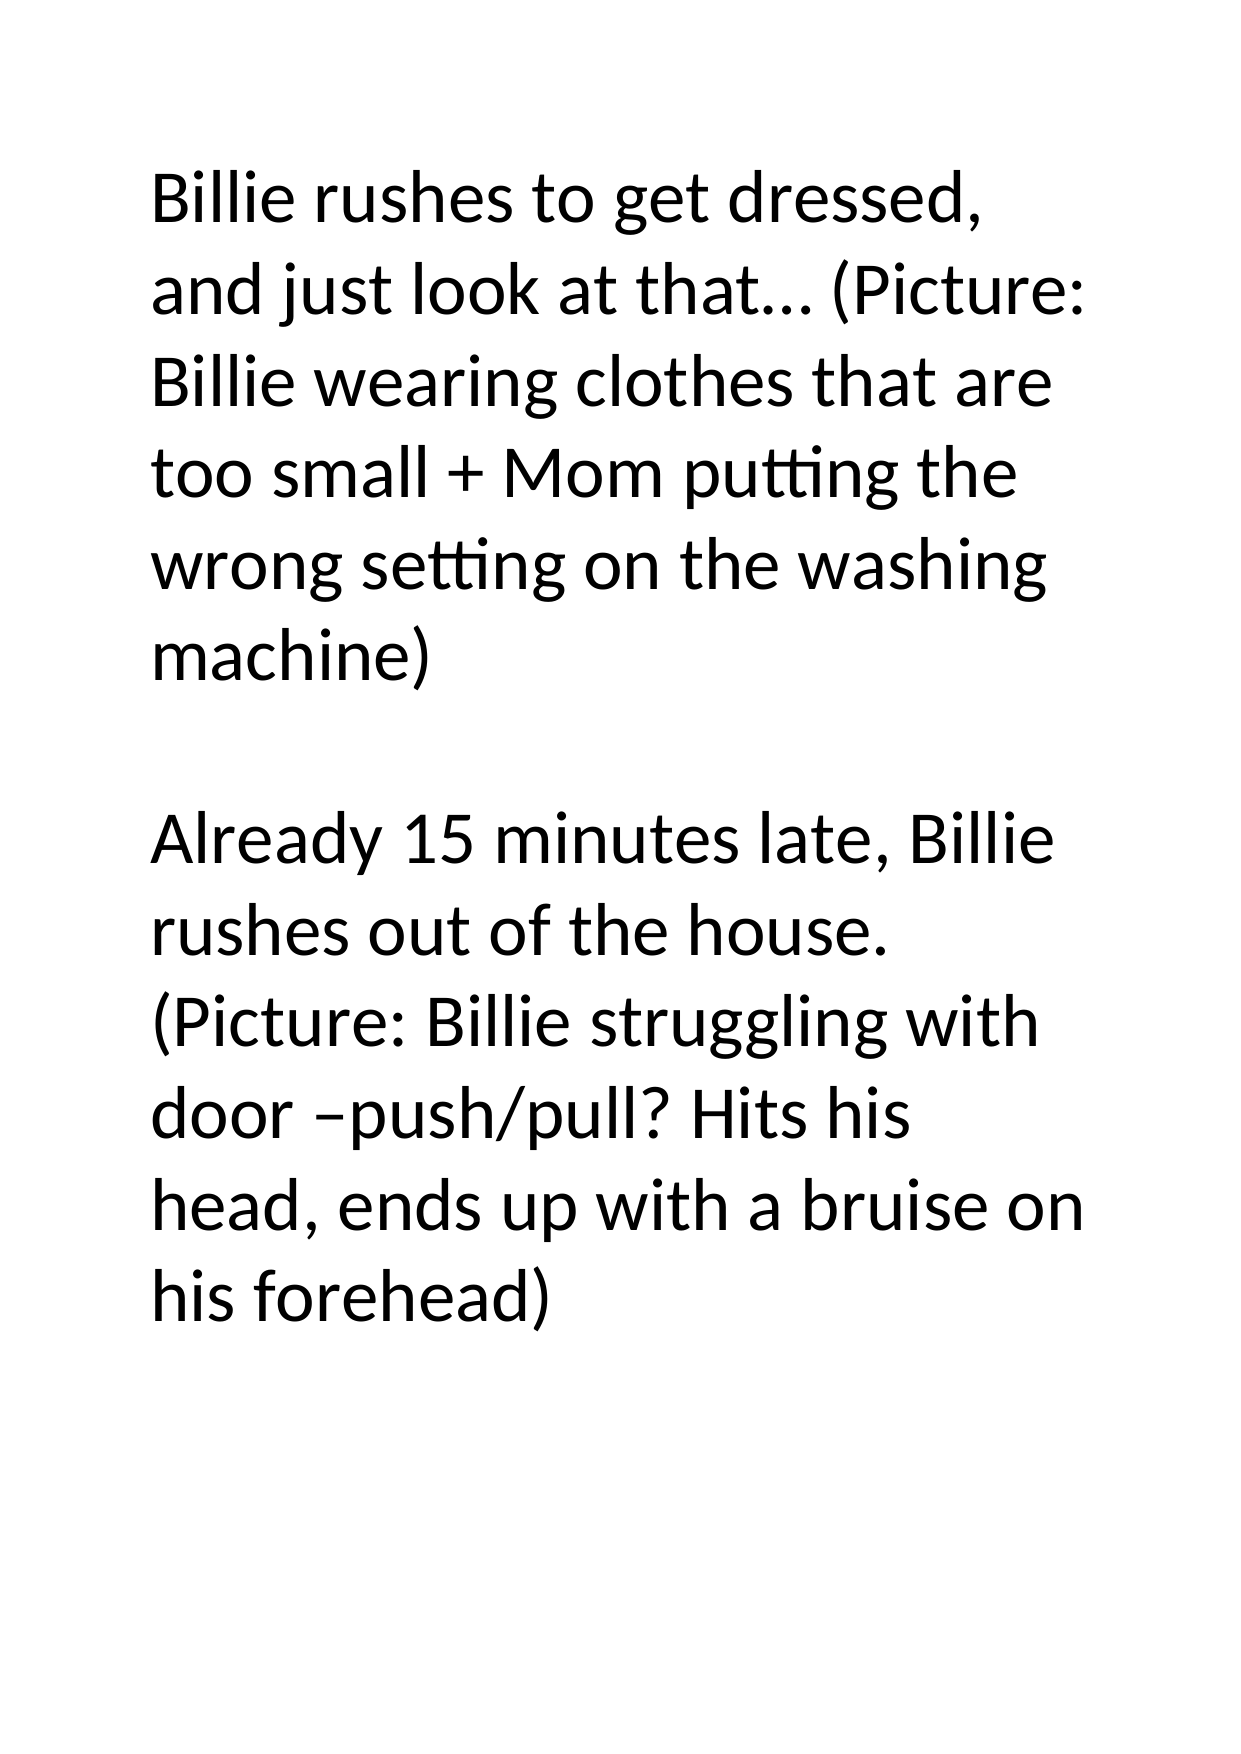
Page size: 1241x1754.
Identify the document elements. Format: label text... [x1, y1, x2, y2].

text Already 15 minutes late, Billie rushes out of the house. [150, 791, 1090, 974]
text Billie rushes to get dressed, and just look at that… (Picture: Billie wearing clothes that are too small + Mom putting the wrong setting on the washing machine) [150, 150, 1090, 699]
text (Picture: Billie struggling with door –push/pull? Hits his head, ends up with a bruise on his forehead) [150, 974, 1090, 1340]
